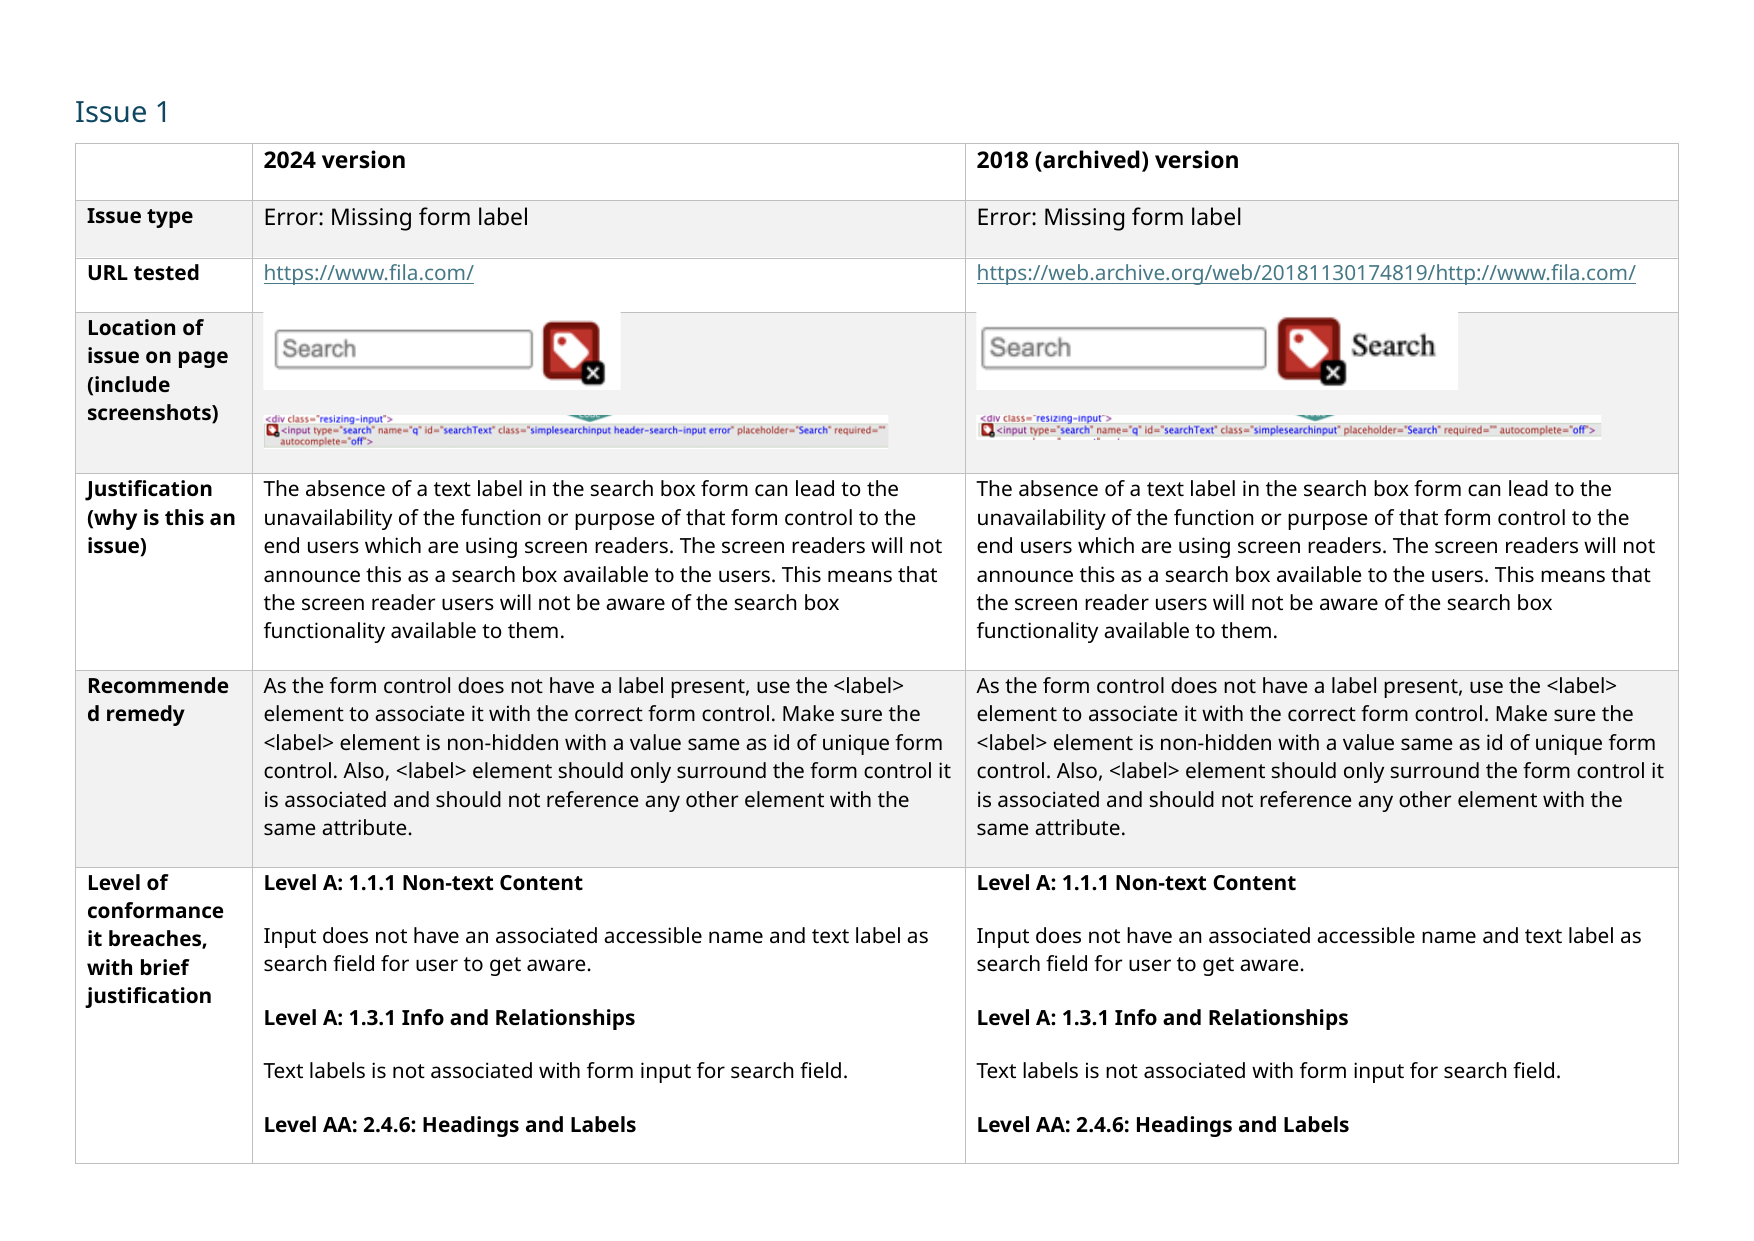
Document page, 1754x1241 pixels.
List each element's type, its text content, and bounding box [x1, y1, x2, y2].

picture [976, 312, 1459, 390]
table_cell The absence of a text label in the search box form can lead to the unavailability of the function or purpose of that form control to the end users which are using screen readers. The screen readers will not announce this as a search box available to the users. This means that the screen reader users will not be aware of the search box functionality available to them. [966, 474, 1678, 670]
subtitle Issue 1 [75, 92, 1679, 131]
table_header 2024 version [253, 144, 965, 200]
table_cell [253, 868, 965, 1163]
table_cell The absence of a text label in the search box form can lead to the unavailability of the function or purpose of that form control to the end users which are using screen readers. The screen readers will not announce this as a search box available to the users. This means that the screen reader users will not be aware of the search box functionality available to them. [253, 474, 965, 670]
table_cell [76, 868, 252, 1163]
table_header [76, 144, 252, 200]
table_cell As the form control does not have a label present, use the <label> element to associate it with the correct form control. Make sure the <label> element is non-hidden with a value same as id of unique form control. Also, <label> element should only surround the form control it is associated and should not reference any other element with the same attribute. [966, 671, 1678, 867]
table_cell URL tested [76, 259, 252, 312]
picture [263, 312, 621, 390]
picture [263, 415, 889, 449]
table_cell Error: Missing form label [966, 201, 1678, 257]
table_cell Error: Missing form label [253, 201, 965, 257]
table_cell Issue type [76, 201, 252, 257]
table_header 2018 (archived) version [966, 144, 1678, 200]
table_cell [966, 868, 1678, 1163]
table_cell https://www.fila.com/ [253, 259, 965, 312]
table_cell [253, 313, 965, 473]
picture [976, 415, 1602, 440]
table_cell Recommended remedy [76, 671, 252, 867]
table_cell As the form control does not have a label present, use the <label> element to associate it with the correct form control. Make sure the <label> element is non-hidden with a value same as id of unique form control. Also, <label> element should only surround the form control it is associated and should not reference any other element with the same attribute. [253, 671, 965, 867]
table_cell Location of issue on page (include screenshots) [76, 313, 252, 473]
table_cell https://web.archive.org/web/20181130174819/http://www.fila.com/ [966, 259, 1678, 312]
table_cell Justification (why is this an issue) [76, 474, 252, 670]
table_cell [966, 313, 1678, 473]
